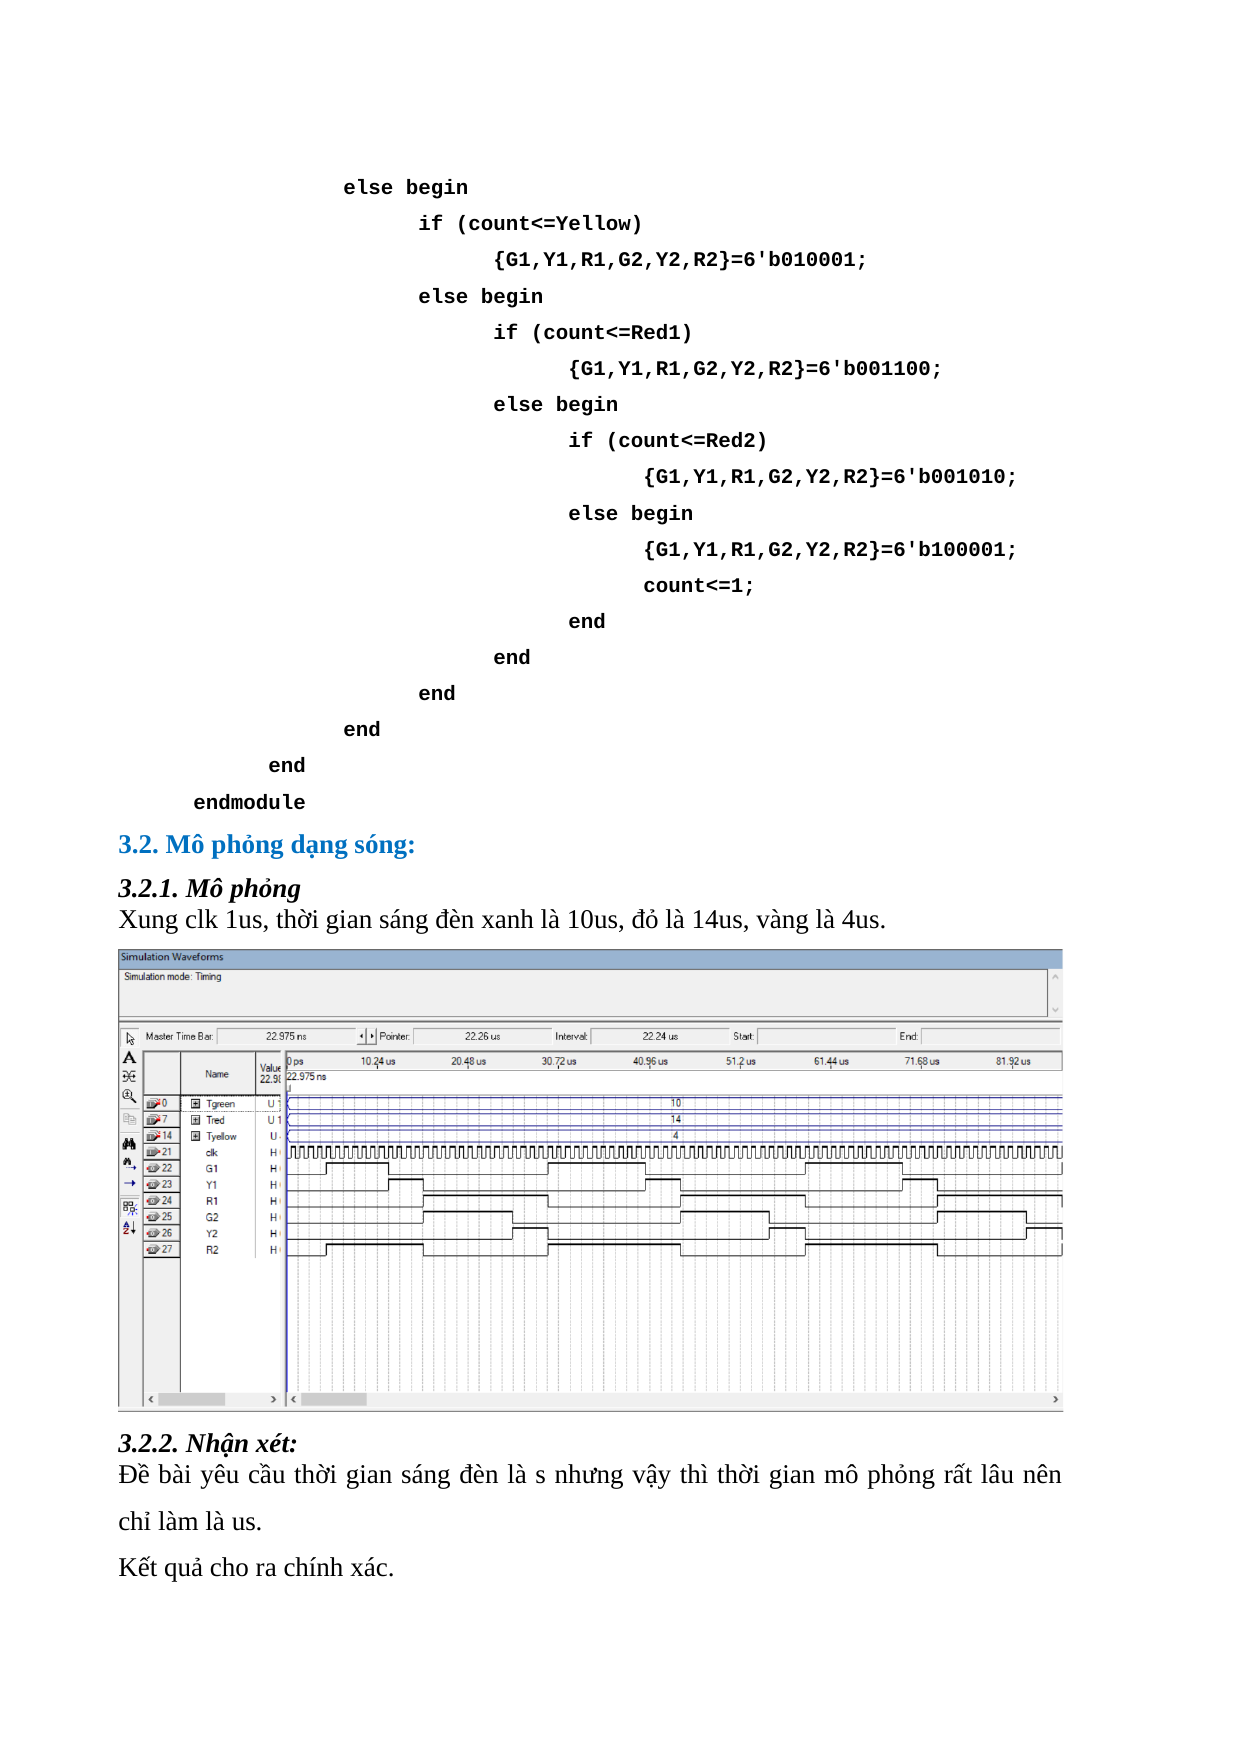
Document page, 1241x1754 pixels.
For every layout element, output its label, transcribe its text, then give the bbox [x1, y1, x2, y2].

text end [193, 756, 1063, 779]
text Kết quả cho ra chính xác. [118, 1552, 1063, 1583]
text else begin [193, 286, 1063, 309]
text if (count<=Yellow) [193, 213, 1063, 237]
subtitle 3.2. Mô phỏng dạng sóng: [118, 828, 1063, 859]
text end [193, 719, 1063, 743]
text end [193, 611, 1063, 634]
text {G1,Y1,R1,G2,Y2,R2}=6'b001010; [193, 466, 1063, 490]
text end [193, 683, 1063, 707]
text {G1,Y1,R1,G2,Y2,R2}=6'b010001; [193, 249, 1063, 273]
subtitle 3.2.2. Nhận xét: [118, 1427, 1063, 1458]
text {G1,Y1,R1,G2,Y2,R2}=6'b100001; [193, 539, 1063, 562]
text if (count<=Red1) [193, 322, 1063, 345]
text if (count<=Red2) [193, 430, 1063, 454]
text end [193, 647, 1063, 671]
text else begin [193, 502, 1063, 526]
subtitle 3.2.1. Mô phỏng [118, 872, 1063, 903]
text Xung clk 1us, thời gian sáng đèn xanh là 10us, đỏ là 14us, vàng là 4us. [118, 903, 1063, 934]
text {G1,Y1,R1,G2,Y2,R2}=6'b001100; [193, 358, 1063, 382]
text count<=1; [193, 575, 1063, 598]
text endmodule [193, 792, 1063, 815]
text else begin [193, 394, 1063, 418]
picture [118, 949, 1064, 1412]
text else begin [193, 177, 1063, 201]
text Đề bài yêu cầu thời gian sáng đèn là s nhưng vậy thì thời gian mô phỏng rất lâu nên chỉ làm là us. [118, 1458, 1063, 1536]
